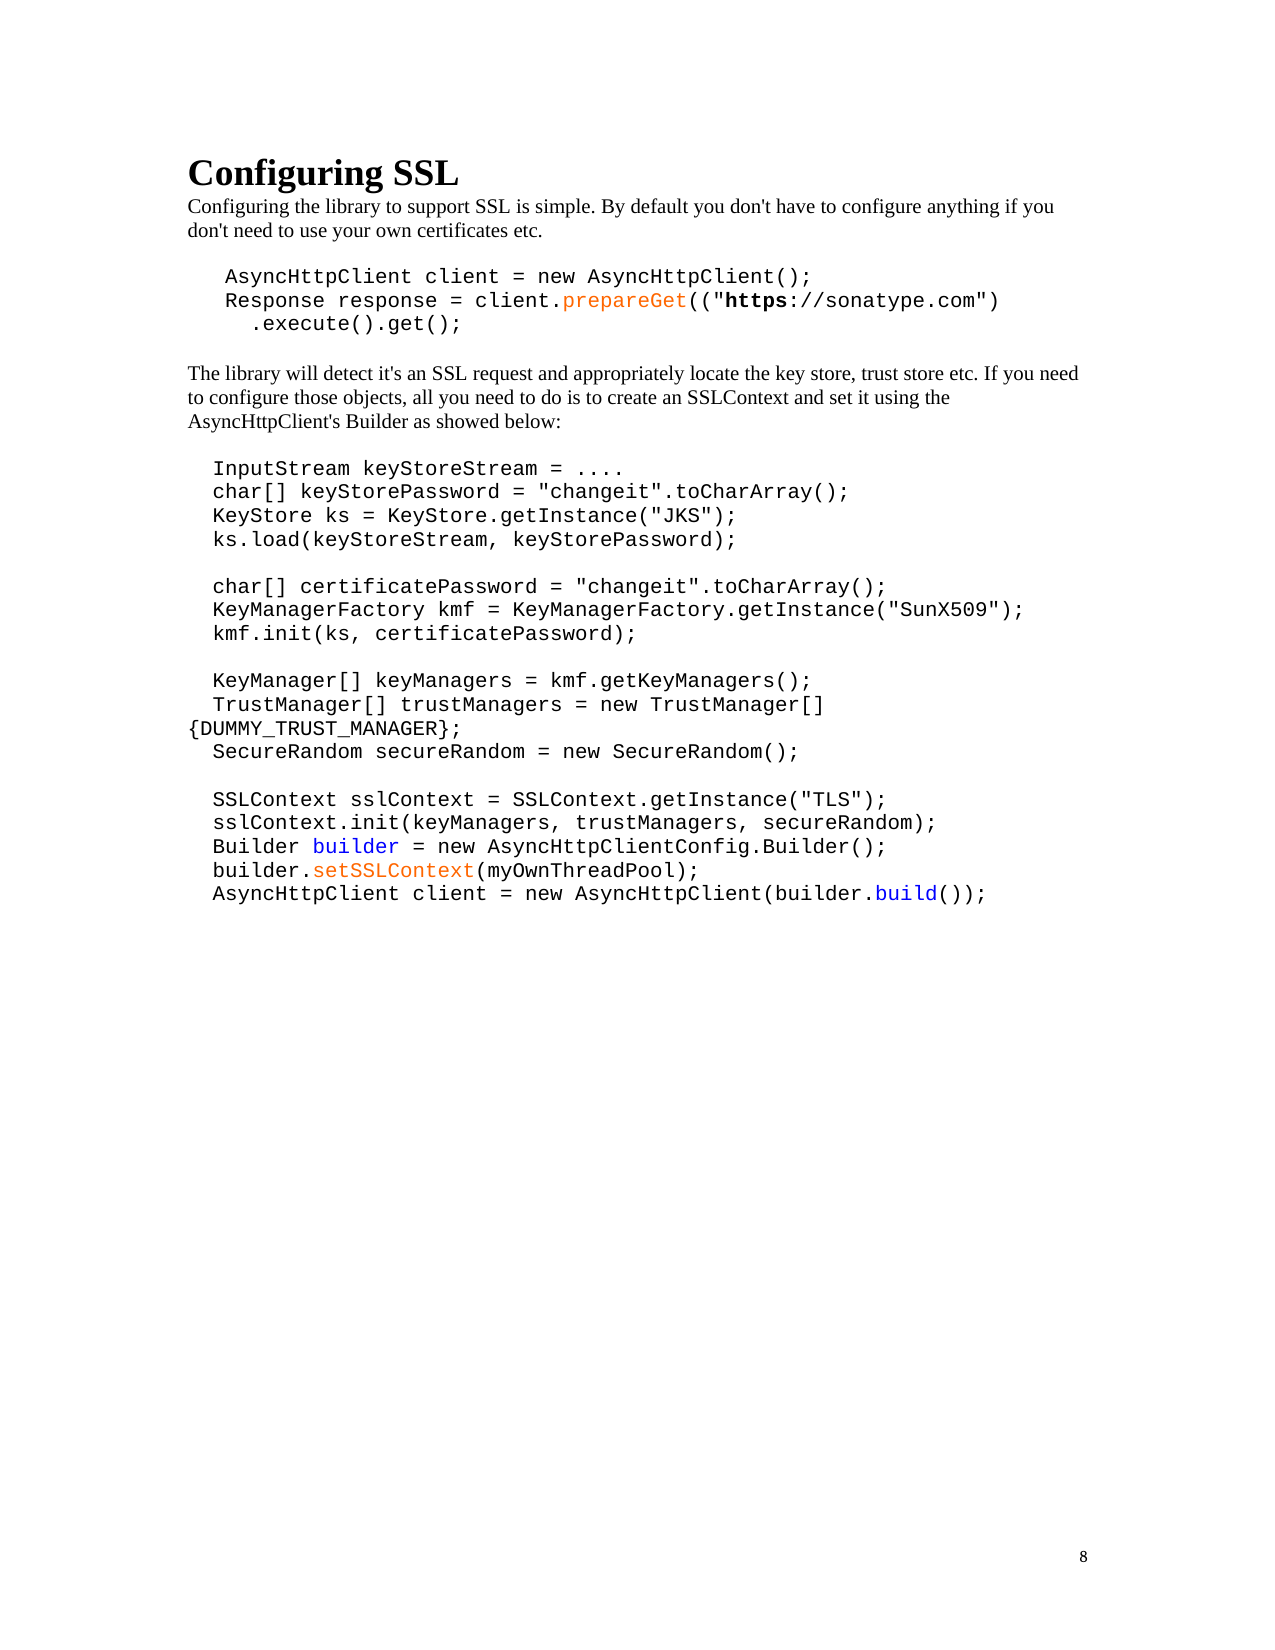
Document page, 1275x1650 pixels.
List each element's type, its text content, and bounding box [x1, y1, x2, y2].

text InputStream keyStoreStream = .... char[] keyStorePassword = "changeit".toCharArray(); KeyStore ks = KeyStore.getInstance("JKS"); ks.load(keyStoreStream, keyStorePassword); char[] certificatePassword = "changeit".toCharArray(); KeyManagerFactory kmf = KeyManagerFactory.getInstance("SunX509"); kmf.init(ks, certificatePassword); KeyManager[] keyManagers = kmf.getKeyManagers(); TrustManager[] trustManagers = new TrustManager[]{DUMMY_TRUST_MANAGER}; SecureRandom secureRandom = new SecureRandom(); SSLContext sslContext = SSLContext.getInstance("TLS"); sslContext.init(keyManagers, trustManagers, secureRandom); Builder builder = new AsyncHttpClientConfig.Builder(); builder.setSSLContext(myOwnThreadPool); AsyncHttpClient client = new AsyncHttpClient(builder.build()); [187, 458, 1087, 907]
text The library will detect it's an SSL request and appropriately locate the key store, trust store etc. If you need to configure those objects, all you need to do is to create an SSLContext and set it using the AsyncHttpClient's Builder as showed below: [187, 361, 1087, 433]
text Configuring the library to support SSL is simple. By default you don't have to configure anything if you don't need to use your own certificates etc. [187, 193, 1087, 242]
text AsyncHttpClient client = new AsyncHttpClient(); Response response = client.prepareGet(("https://sonatype.com") .execute().get(); [187, 266, 1087, 337]
subtitle Configuring SSL [187, 150, 1087, 193]
